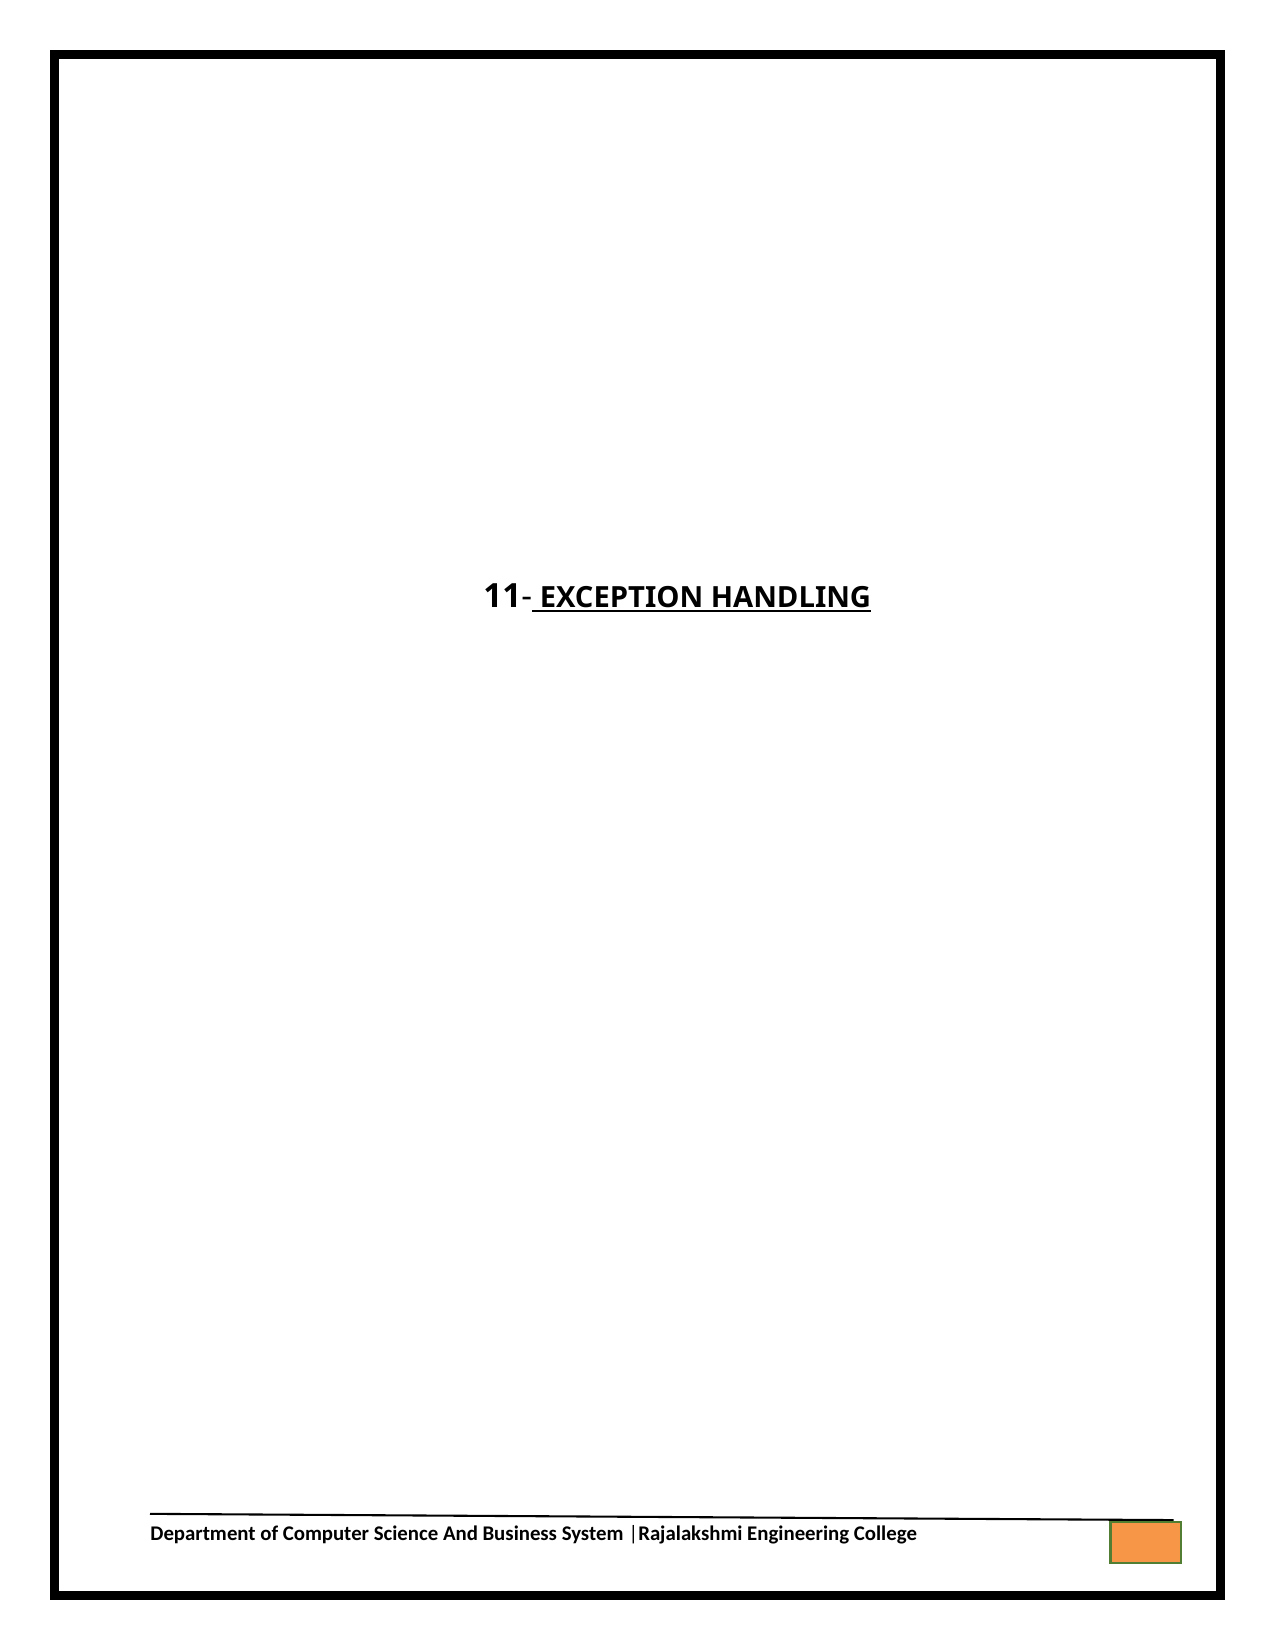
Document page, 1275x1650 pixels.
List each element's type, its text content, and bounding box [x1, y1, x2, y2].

text 11- EXCEPTION HANDLING [150, 572, 871, 617]
